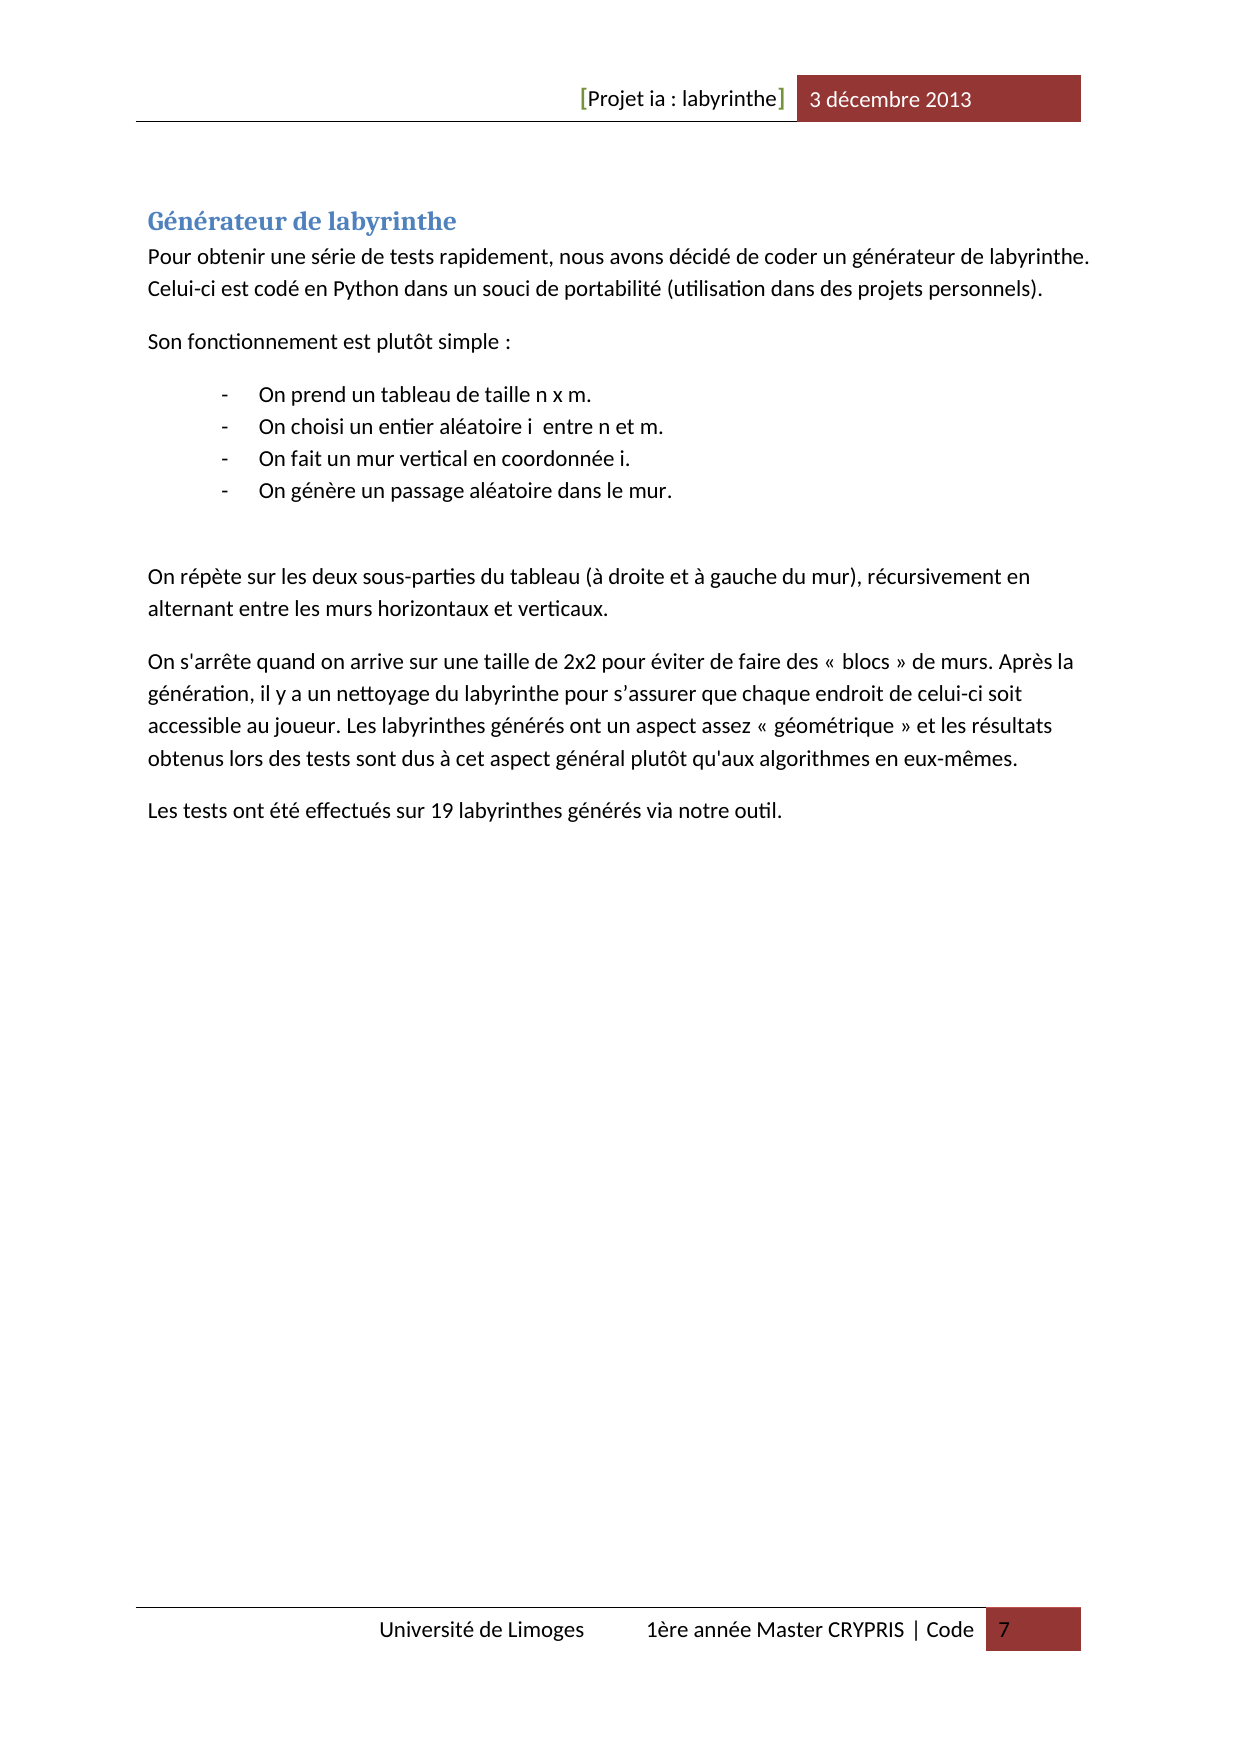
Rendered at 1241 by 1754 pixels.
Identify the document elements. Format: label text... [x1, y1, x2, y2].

list On choisi un entier aléatoire i entre n et m. [221, 412, 1093, 440]
text On répète sur les deux sous-parties du tableau (à droite et à gauche du mur), récursivement en alternant entre les murs horizontaux et verticaux. [148, 562, 1093, 622]
list On prend un tableau de taille n x m. [221, 380, 1093, 408]
text Son fonctionnement est plutôt simple : [148, 327, 1093, 355]
text Les tests ont été effectués sur 19 labyrinthes générés via notre outil. [148, 797, 1093, 825]
list On fait un mur vertical en coordonnée i. [221, 444, 1093, 472]
text Pour obtenir une série de tests rapidement, nous avons décidé de coder un générateur de labyrinthe. Celui-ci est codé en Python dans un souci de portabilité (utilisation dans des projets personnels). [148, 242, 1093, 302]
subtitle Générateur de labyrinthe [148, 206, 1093, 237]
text On s'arrête quand on arrive sur une taille de 2x2 pour éviter de faire des « blocs » de murs. Après la génération, il y a un nettoyage du labyrinthe pour s’assurer que chaque endroit de celui-ci soit accessible au joueur. Les labyrinthes générés ont un aspect assez « géométrique » et les résultats obtenus lors des tests sont dus à cet aspect général plutôt qu'aux algorithmes en eux-mêmes. [148, 647, 1093, 772]
list On génère un passage aléatoire dans le mur. [221, 477, 1093, 505]
